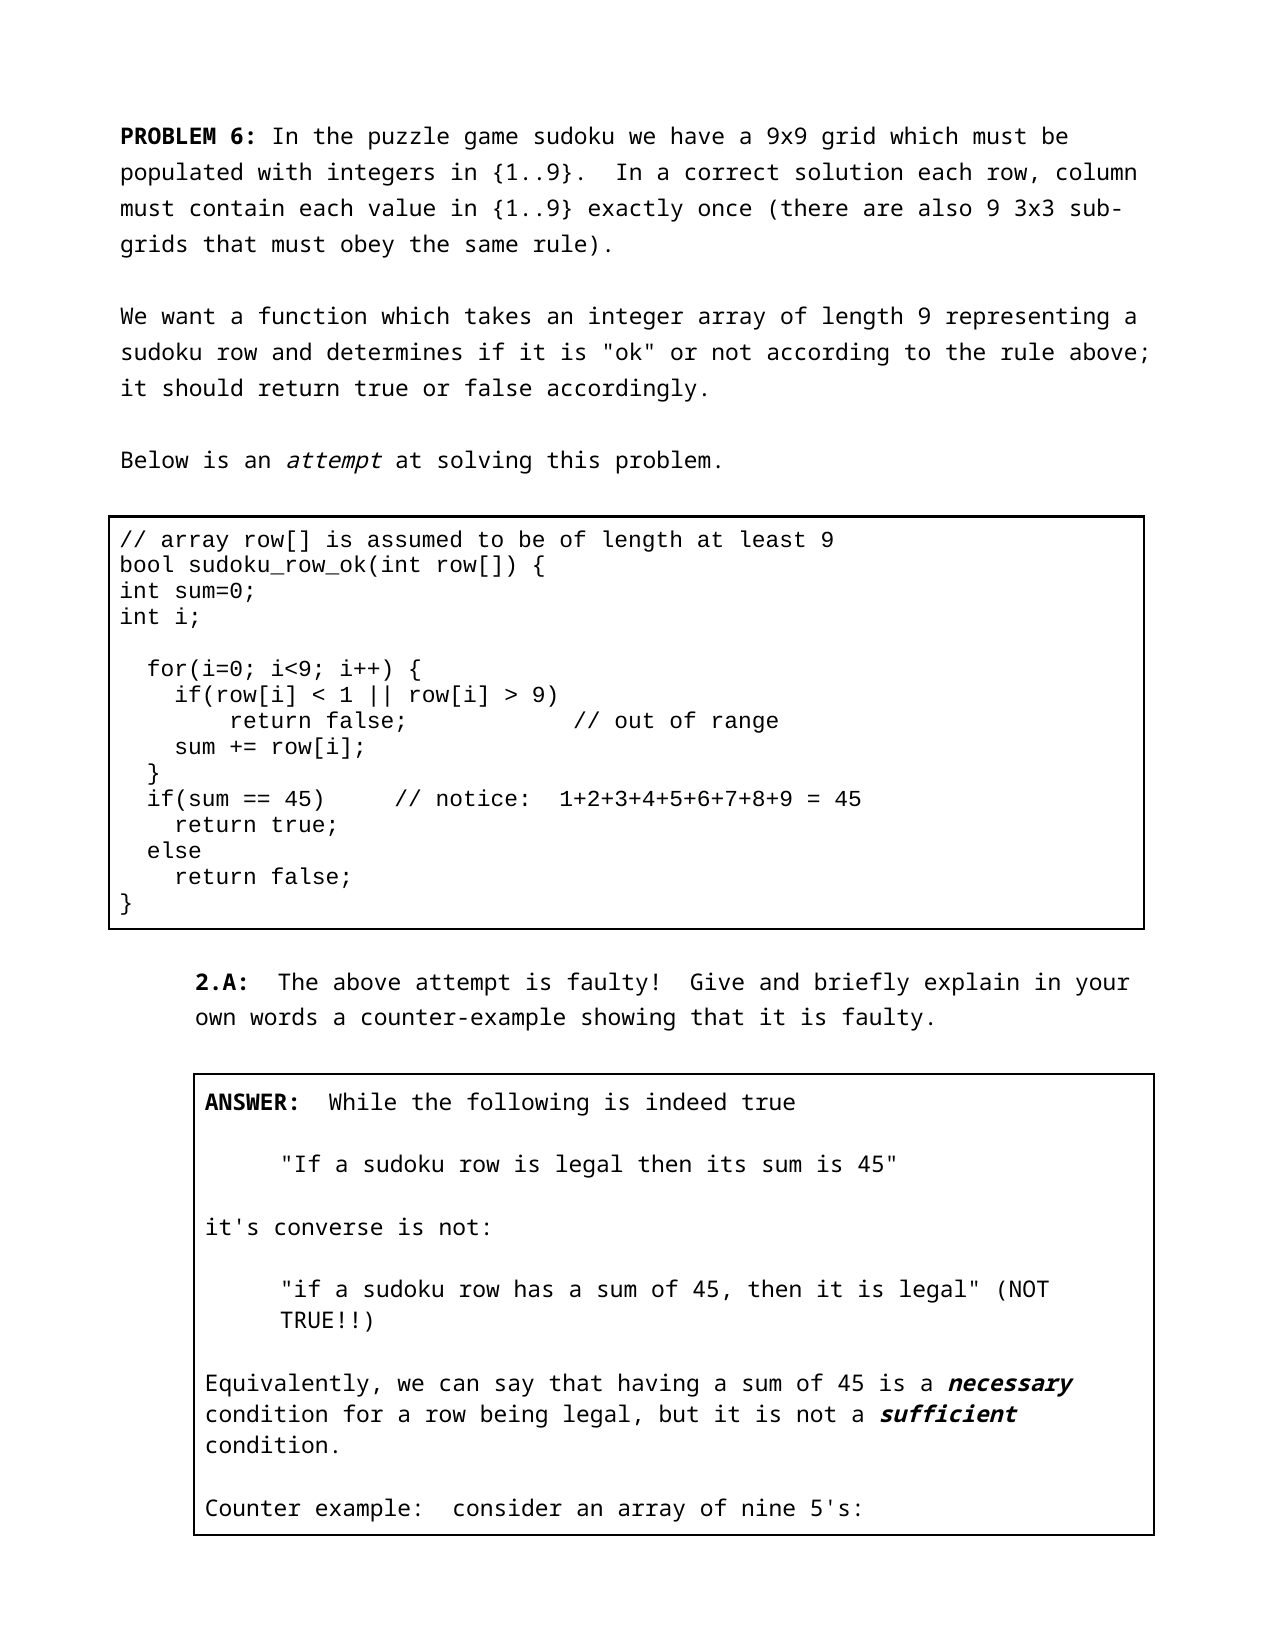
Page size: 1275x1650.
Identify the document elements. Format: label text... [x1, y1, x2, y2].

table_header // array row[] is assumed to be of length at least 9 bool sudoku_row_ok(int row[]) { int sum=0; int i; for(i=0; i<9; i++) { if(row[i] < 1 || row[i] > 9) return false; // out of range sum += row[i]; } if(sum == 45) // notice: 1+2+3+4+5+6+7+8+9 = 45 return true; else return false; } [110, 518, 1143, 927]
text 2.A: The above attempt is faulty! Give and briefly explain in your own words a counter-example showing that it is faulty. [195, 965, 1155, 1033]
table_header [195, 1075, 1153, 1534]
text We want a function which takes an integer array of length 9 representing a sudoku row and determines if it is "ok" or not according to the rule above; it should return true or false accordingly. [120, 300, 1155, 403]
text Below is an attempt at solving this problem. [120, 443, 1155, 475]
text PROBLEM 6: In the puzzle game sudoku we have a 9x9 grid which must be populated with integers in {1..9}. In a correct solution each row, column must contain each value in {1..9} exactly once (there are also 9 3x3 sub-grids that must obey the same rule). [120, 120, 1155, 259]
